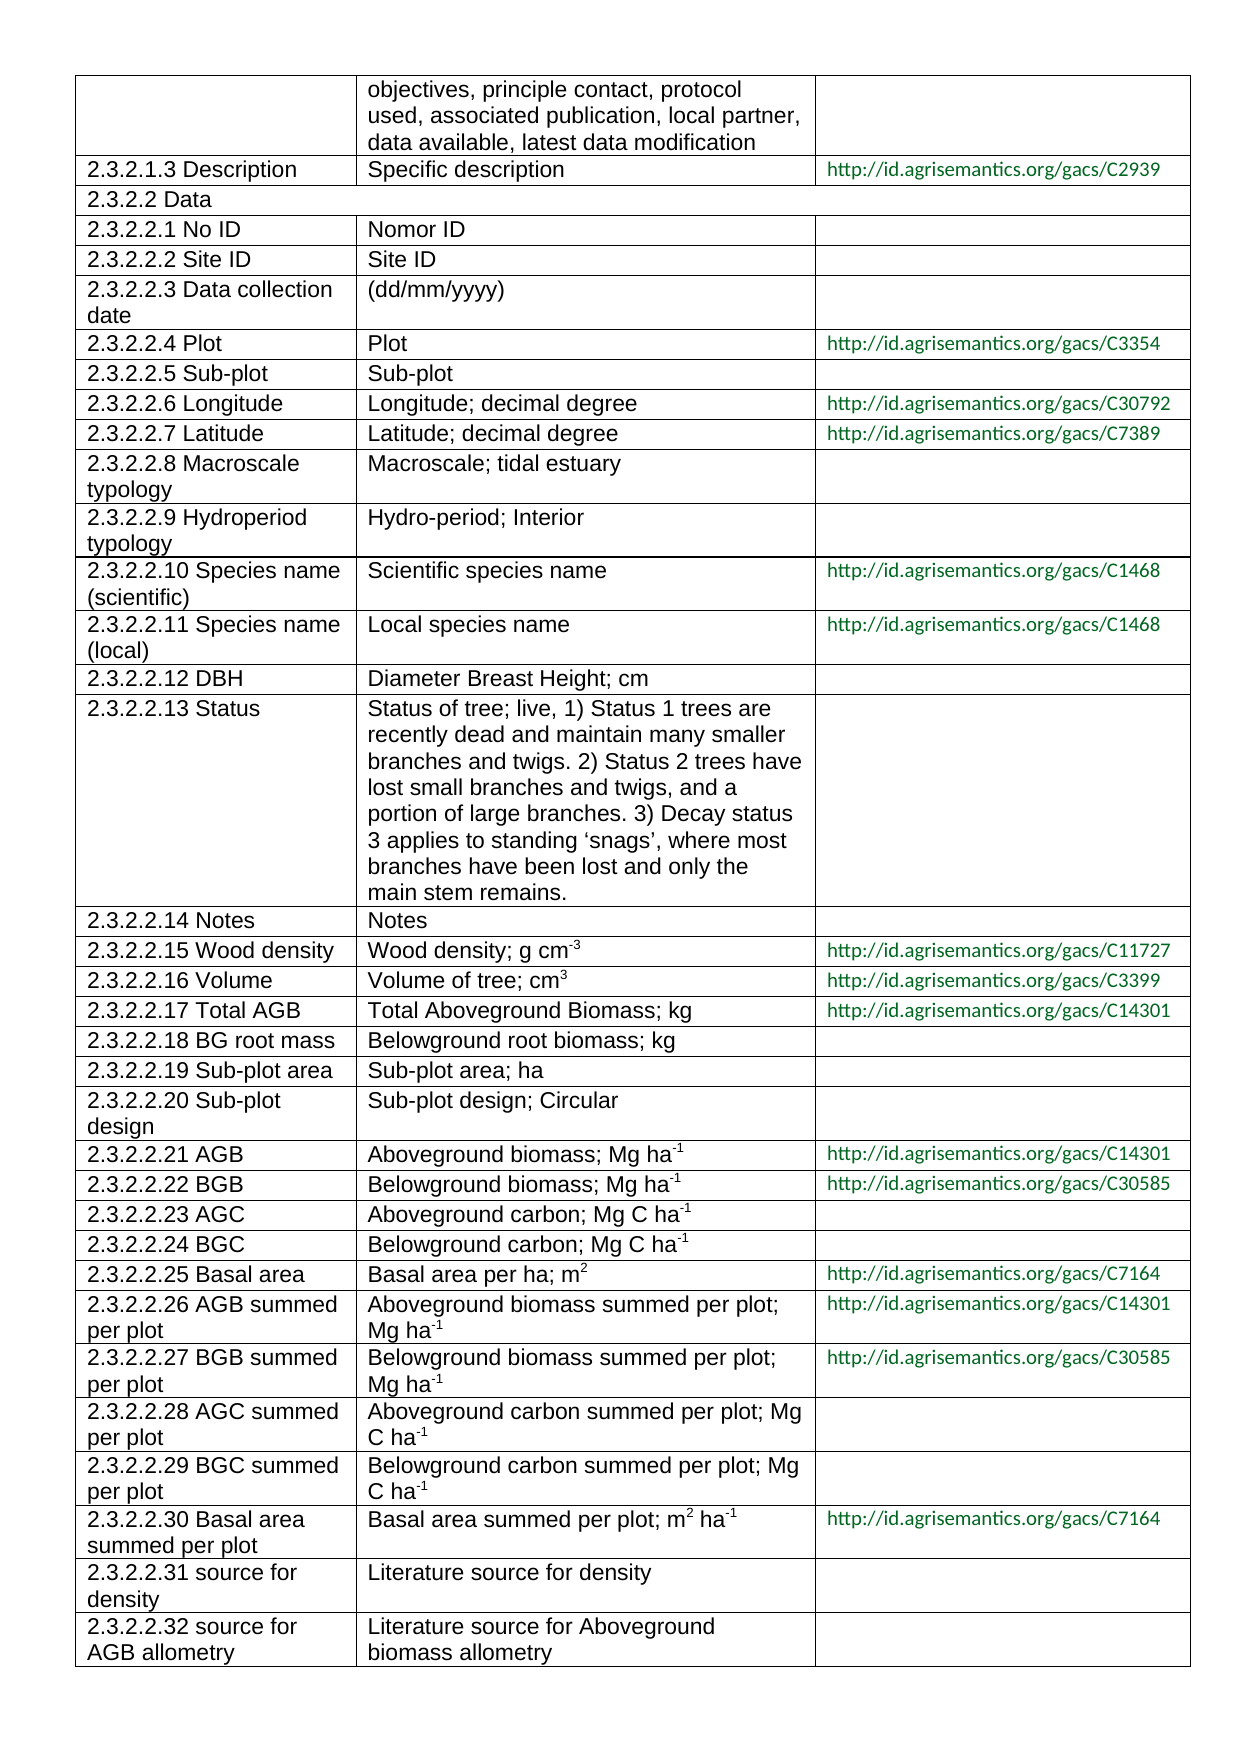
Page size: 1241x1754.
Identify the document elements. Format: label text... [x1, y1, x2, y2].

table_cell http://id.agrisemantics.org/gacs/C1468 [816, 611, 1190, 664]
table_cell Scientific species name [357, 558, 815, 610]
table_cell Basal area summed per plot; m2 ha-1 [357, 1506, 815, 1558]
table_cell http://id.agrisemantics.org/gacs/C3354 [816, 330, 1190, 359]
table_cell http://id.agrisemantics.org/gacs/C7389 [816, 420, 1190, 449]
table_cell 2.3.2.2.15 Wood density [76, 937, 356, 966]
table_cell Volume of tree; cm3 [357, 967, 815, 996]
table_cell 2.3.2.2.1 No ID [76, 216, 356, 245]
table_cell 2.3.2.2.26 AGB summed per plot [76, 1291, 356, 1343]
table_cell [816, 276, 1190, 329]
table_cell 2.3.2.2.30 Basal area summed per plot [76, 1506, 356, 1558]
table_cell Belowground carbon summed per plot; Mg C ha-1 [357, 1452, 815, 1504]
table_cell [816, 1398, 1190, 1451]
table_cell 2.3.2.2.8 Macroscale typology [76, 450, 356, 503]
table_cell 2.3.2.2.24 BGC [76, 1231, 356, 1259]
table_cell 2.3.2.2.2 Site ID [76, 246, 356, 275]
table_cell [816, 1087, 1190, 1139]
table_cell Hydro-period; Interior [357, 504, 815, 556]
table_cell http://id.agrisemantics.org/gacs/C14301 [816, 1141, 1190, 1169]
table_cell Longitude; decimal degree [357, 390, 815, 419]
table_cell Aboveground carbon summed per plot; Mg C ha-1 [357, 1398, 815, 1451]
table_cell 2.3.2.2.3 Data collection date [76, 276, 356, 329]
table_cell 2.3.2.2.21 AGB [76, 1141, 356, 1169]
table_cell http://id.agrisemantics.org/gacs/C30585 [816, 1344, 1190, 1397]
table_cell Status of tree; live, 1) Status 1 trees are recently dead and maintain many smaller branches and twigs. 2) Status 2 trees have lost small branches and twigs, and a portion of large branches. 3) Decay status 3 applies to standing ‘snags’, where most branches have been lost and only the main stem remains. [357, 695, 815, 906]
table_cell Latitude; decimal degree [357, 420, 815, 449]
table_cell 2.3.2.2.16 Volume [76, 967, 356, 996]
table_cell [816, 216, 1190, 245]
table_cell 2.3.2.2.14 Notes [76, 907, 356, 936]
table_cell Belowground root biomass; kg [357, 1027, 815, 1056]
table_cell [816, 1057, 1190, 1086]
table_cell Sub-plot area; ha [357, 1057, 815, 1086]
table_cell Total Aboveground Biomass; kg [357, 997, 815, 1026]
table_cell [76, 76, 356, 155]
table_cell [816, 450, 1190, 503]
table_cell http://id.agrisemantics.org/gacs/C1468 [816, 558, 1190, 610]
table_cell 2.3.2.2.22 BGB [76, 1171, 356, 1199]
table_cell 2.3.2.2.6 Longitude [76, 390, 356, 419]
table_cell Belowground biomass; Mg ha-1 [357, 1171, 815, 1199]
table_cell [816, 360, 1190, 389]
table_cell Local species name [357, 611, 815, 664]
table_cell 2.3.2.2.32 source for AGB allometry [76, 1613, 356, 1666]
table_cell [357, 76, 815, 155]
table_cell http://id.agrisemantics.org/gacs/C11727 [816, 937, 1190, 966]
table_cell Plot [357, 330, 815, 359]
table_cell Sub-plot [357, 360, 815, 389]
table_cell [816, 665, 1190, 694]
table_cell [816, 1613, 1190, 1666]
table_cell [816, 907, 1190, 936]
table_cell http://id.agrisemantics.org/gacs/C30585 [816, 1171, 1190, 1199]
table_cell Nomor ID [357, 216, 815, 245]
table_cell (dd/mm/yyyy) [357, 276, 815, 329]
table_cell [816, 1201, 1190, 1229]
table_cell 2.3.2.2.31 source for density [76, 1559, 356, 1612]
table_cell http://id.agrisemantics.org/gacs/C14301 [816, 1291, 1190, 1343]
table_cell 2.3.2.2.25 Basal area [76, 1261, 356, 1289]
table_cell http://id.agrisemantics.org/gacs/C7164 [816, 1261, 1190, 1289]
table_cell [816, 1231, 1190, 1259]
table_cell [816, 695, 1190, 906]
table_cell 2.3.2.2.13 Status [76, 695, 356, 906]
table_cell Basal area per ha; m2 [357, 1261, 815, 1289]
table_cell Aboveground biomass summed per plot; Mg ha-1 [357, 1291, 815, 1343]
table_cell Diameter Breast Height; cm [357, 665, 815, 694]
table_cell http://id.agrisemantics.org/gacs/C7164 [816, 1506, 1190, 1558]
table_cell [816, 504, 1190, 556]
table_cell http://id.agrisemantics.org/gacs/C14301 [816, 997, 1190, 1026]
table_cell http://id.agrisemantics.org/gacs/C2939 [816, 156, 1190, 185]
table_cell Belowground biomass summed per plot; Mg ha-1 [357, 1344, 815, 1397]
table_cell [816, 1027, 1190, 1056]
table_cell 2.3.2.2.28 AGC summed per plot [76, 1398, 356, 1451]
table_cell 2.3.2.2.18 BG root mass [76, 1027, 356, 1056]
table_cell http://id.agrisemantics.org/gacs/C3399 [816, 967, 1190, 996]
table_cell Aboveground biomass; Mg ha-1 [357, 1141, 815, 1169]
table_cell 2.3.2.2 Data [76, 186, 1190, 215]
table_cell 2.3.2.2.23 AGC [76, 1201, 356, 1229]
table_cell Aboveground carbon; Mg C ha-1 [357, 1201, 815, 1229]
table_cell Wood density; g cm-3 [357, 937, 815, 966]
table_cell 2.3.2.1.3 Description [76, 156, 356, 185]
table_cell 2.3.2.2.10 Species name (scientific) [76, 558, 356, 610]
table_cell Macroscale; tidal estuary [357, 450, 815, 503]
table_cell Literature source for density [357, 1559, 815, 1612]
table_cell 2.3.2.2.27 BGB summed per plot [76, 1344, 356, 1397]
table_cell [816, 76, 1190, 155]
table_cell 2.3.2.2.11 Species name (local) [76, 611, 356, 664]
table_cell 2.3.2.2.12 DBH [76, 665, 356, 694]
table_cell 2.3.2.2.4 Plot [76, 330, 356, 359]
table_cell 2.3.2.2.29 BGC summed per plot [76, 1452, 356, 1504]
table_cell Literature source for Aboveground biomass allometry [357, 1613, 815, 1666]
table_cell [816, 1452, 1190, 1504]
table_cell [816, 246, 1190, 275]
table_cell http://id.agrisemantics.org/gacs/C30792 [816, 390, 1190, 419]
table_cell 2.3.2.2.17 Total AGB [76, 997, 356, 1026]
table_cell [816, 1559, 1190, 1612]
table_cell 2.3.2.2.5 Sub-plot [76, 360, 356, 389]
table_cell 2.3.2.2.9 Hydroperiod typology [76, 504, 356, 556]
table_cell Specific description [357, 156, 815, 185]
table_cell Sub-plot design; Circular [357, 1087, 815, 1139]
table_cell Belowground carbon; Mg C ha-1 [357, 1231, 815, 1259]
table_cell Site ID [357, 246, 815, 275]
table_cell Notes [357, 907, 815, 936]
table_cell 2.3.2.2.19 Sub-plot area [76, 1057, 356, 1086]
table_cell 2.3.2.2.20 Sub-plot design [76, 1087, 356, 1139]
table_cell 2.3.2.2.7 Latitude [76, 420, 356, 449]
